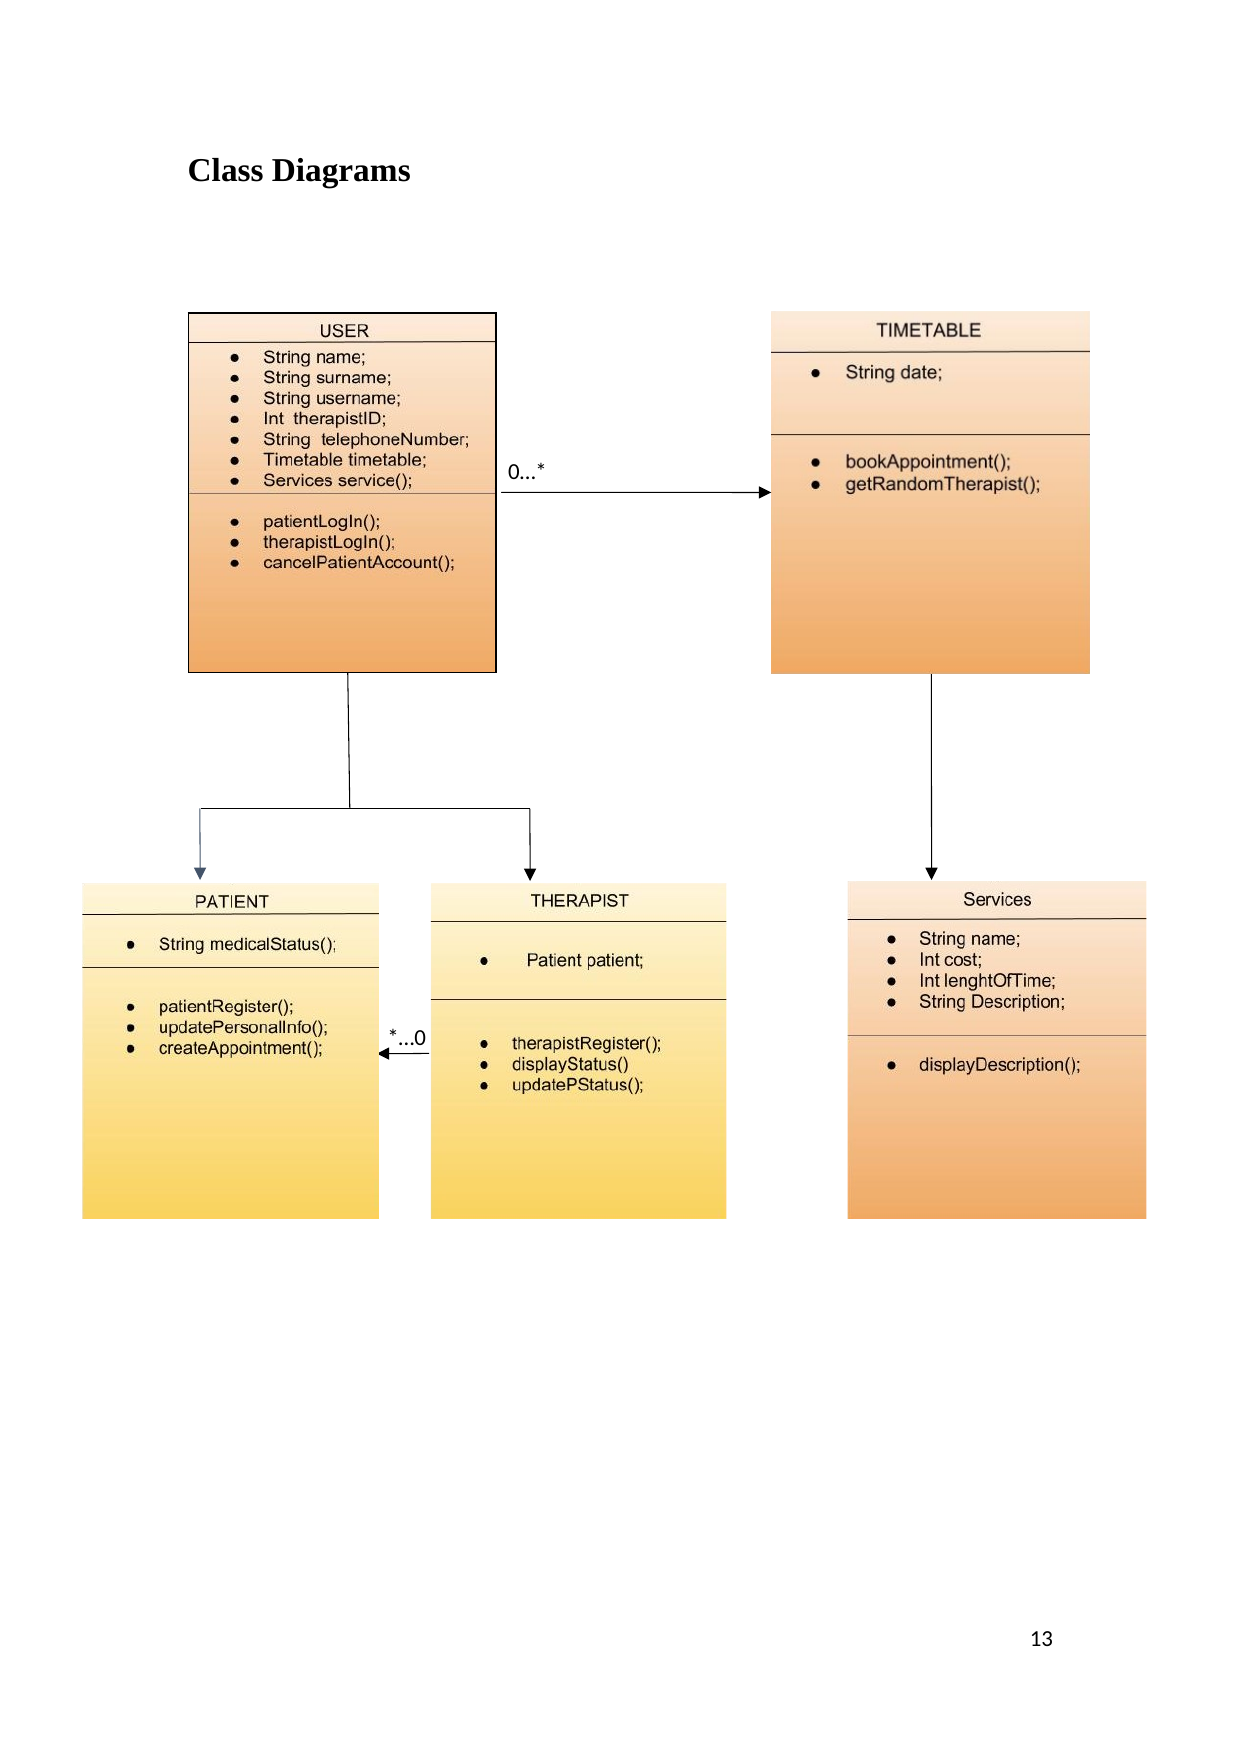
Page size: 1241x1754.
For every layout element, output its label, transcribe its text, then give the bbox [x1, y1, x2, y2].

picture [189, 314, 495, 672]
picture [847, 881, 1147, 1219]
picture [82, 883, 379, 1219]
picture [430, 883, 727, 1219]
picture [771, 311, 1090, 674]
text Class Diagrams [187, 150, 1053, 188]
